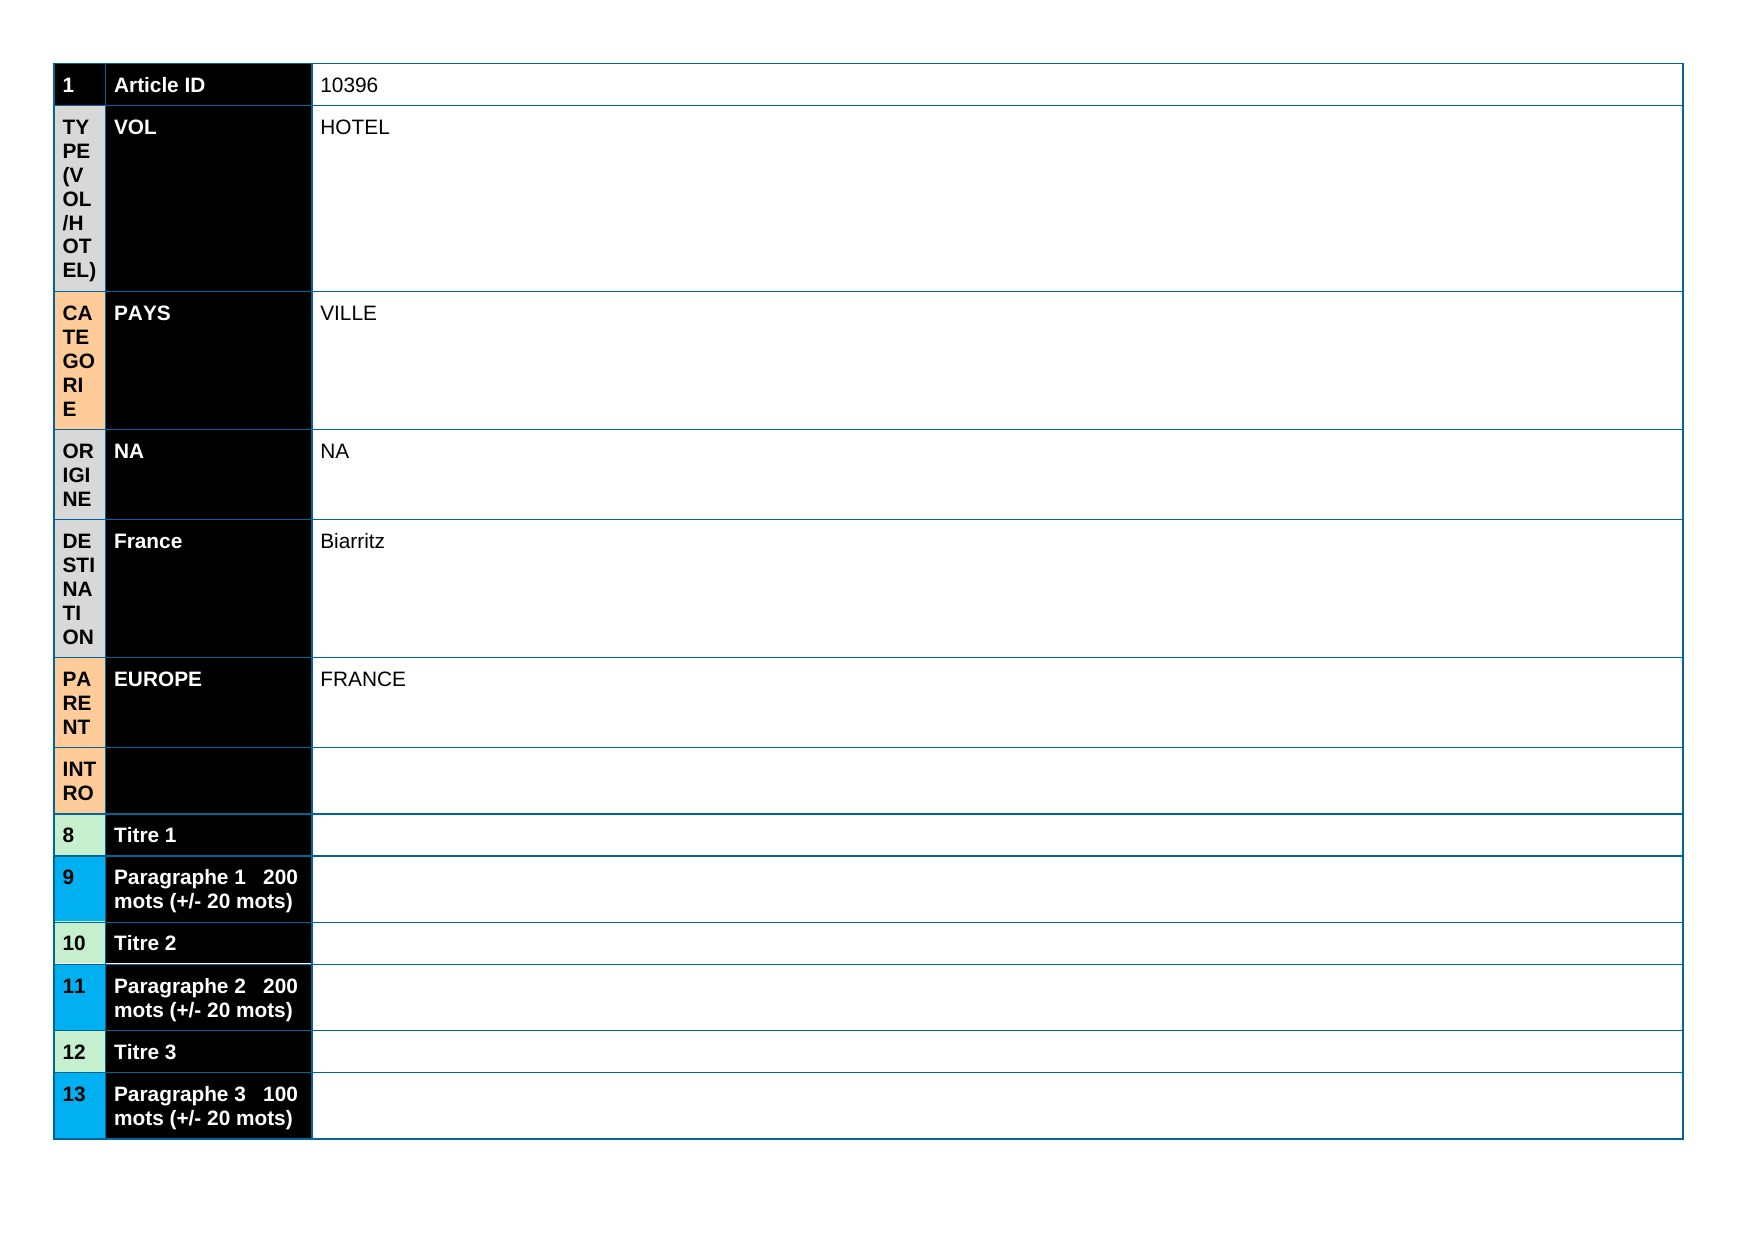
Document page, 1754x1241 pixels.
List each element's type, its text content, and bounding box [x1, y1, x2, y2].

table_cell ORIGINE [55, 430, 105, 519]
table_cell HOTEL [313, 106, 1682, 291]
table_cell [313, 965, 1682, 1030]
table_cell [313, 1031, 1682, 1072]
table_cell [313, 1073, 1682, 1138]
table_cell CATEGORIE [55, 292, 105, 429]
table_cell [313, 748, 1682, 813]
table_cell France [106, 520, 311, 657]
table_header 1 [55, 64, 105, 105]
table_cell Biarritz [313, 520, 1682, 657]
table_cell VILLE [313, 292, 1682, 429]
table_cell [106, 748, 311, 813]
table_cell VOL [106, 106, 311, 291]
table_cell [313, 857, 1682, 921]
table_cell 12 [55, 1031, 105, 1072]
table_cell Paragraphe 2 200 mots (+/- 20 mots) [106, 965, 311, 1030]
table_cell Titre 3 [106, 1031, 311, 1072]
table_cell DESTINATION [55, 520, 105, 657]
table_cell PARENT [55, 658, 105, 747]
table_cell 13 [55, 1073, 105, 1138]
table_cell Paragraphe 1 200 mots (+/- 20 mots) [106, 857, 311, 921]
table_cell 10 [55, 923, 105, 963]
table_cell INTRO [55, 748, 105, 813]
table_cell FRANCE [313, 658, 1682, 747]
table_cell Titre 1 [106, 815, 311, 855]
table_header 10396 [313, 64, 1682, 105]
table_cell NA [106, 430, 311, 519]
table_cell 9 [55, 857, 105, 921]
table_cell [313, 815, 1682, 855]
table_cell EUROPE [106, 658, 311, 747]
table_cell 11 [55, 965, 105, 1030]
table_cell Paragraphe 3 100 mots (+/- 20 mots) [106, 1073, 311, 1138]
table_cell TYPE (VOL/HOTEL) [55, 106, 105, 291]
table_cell [313, 923, 1682, 963]
table_cell 8 [55, 815, 105, 855]
table_header Article ID [106, 64, 311, 105]
table_cell NA [313, 430, 1682, 519]
table_cell Titre 2 [106, 923, 311, 963]
table_cell PAYS [106, 292, 311, 429]
